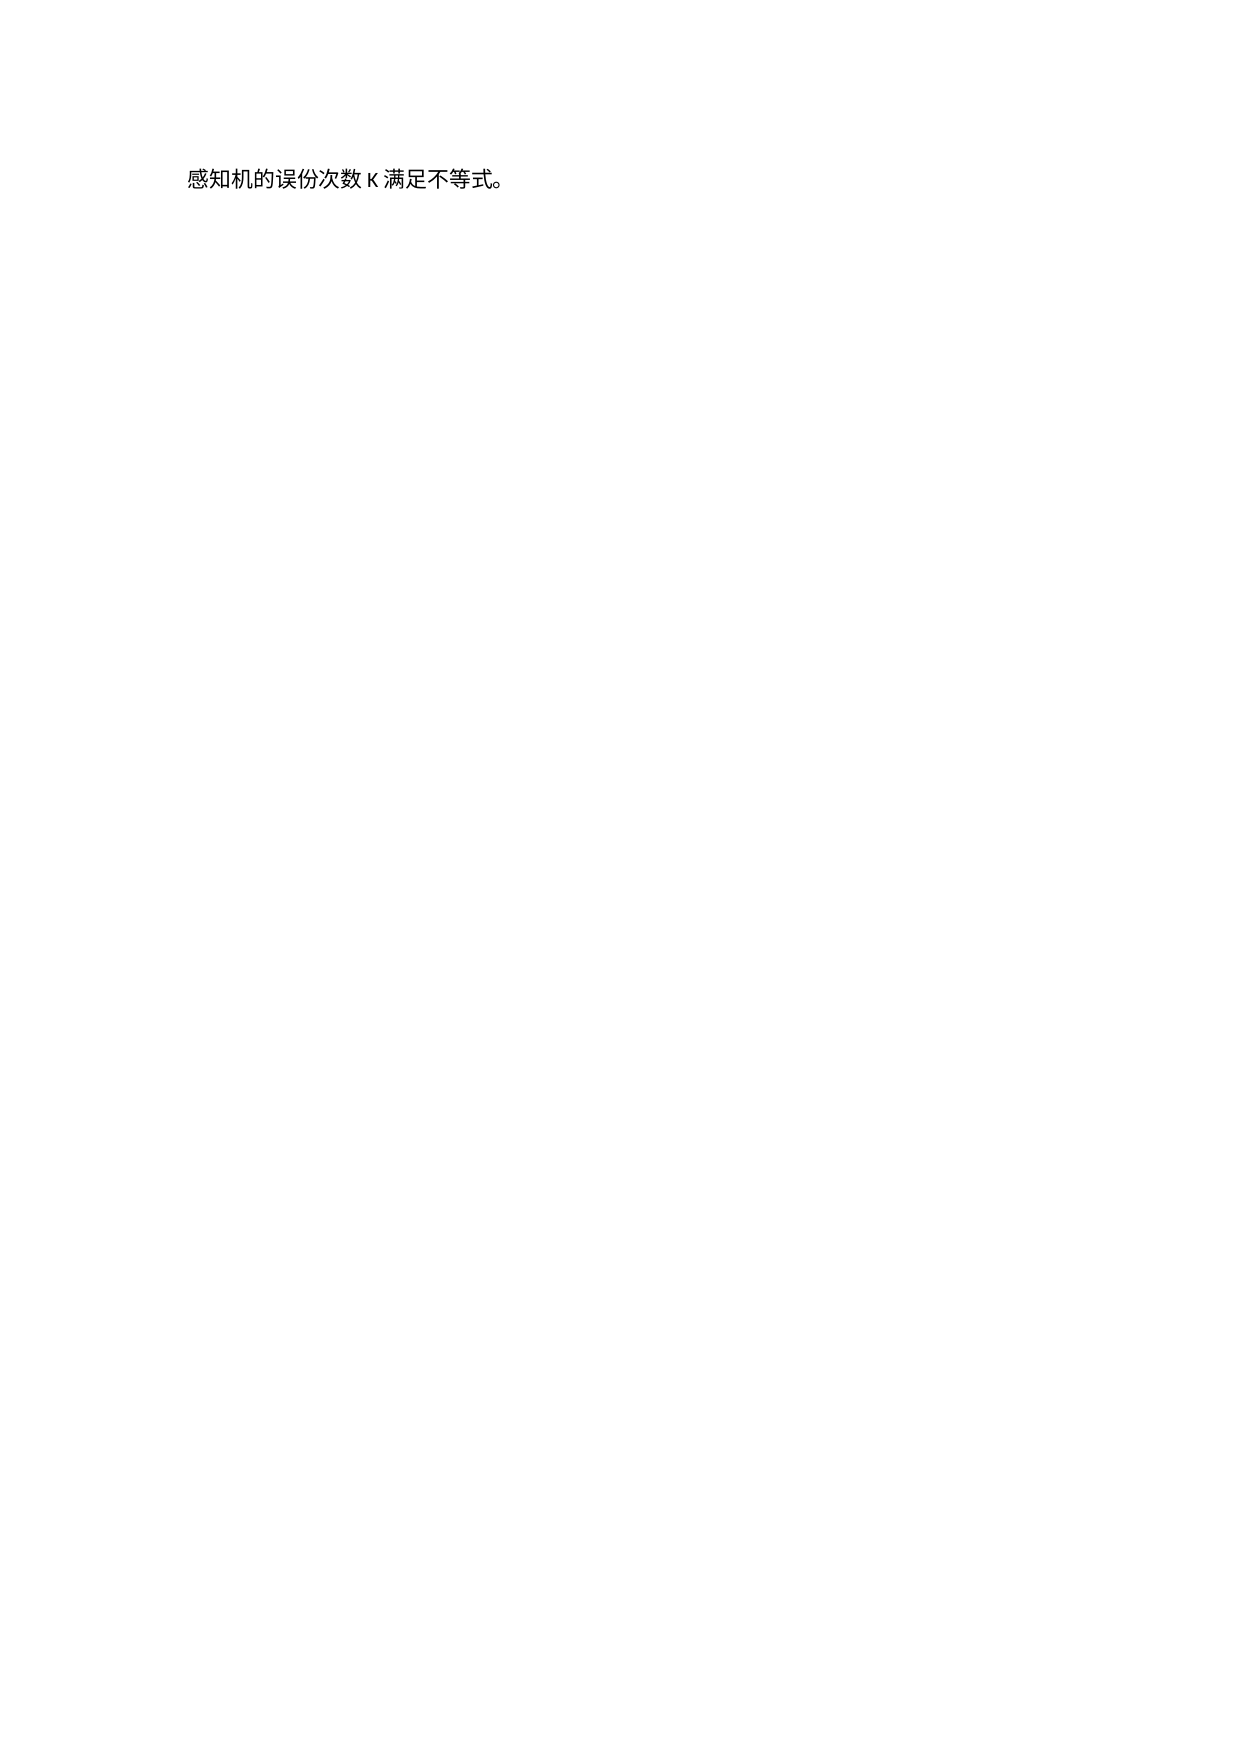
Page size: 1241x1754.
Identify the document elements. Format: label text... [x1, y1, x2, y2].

text 感知机的误份次数K 满足不等式。 [187, 162, 1053, 194]
